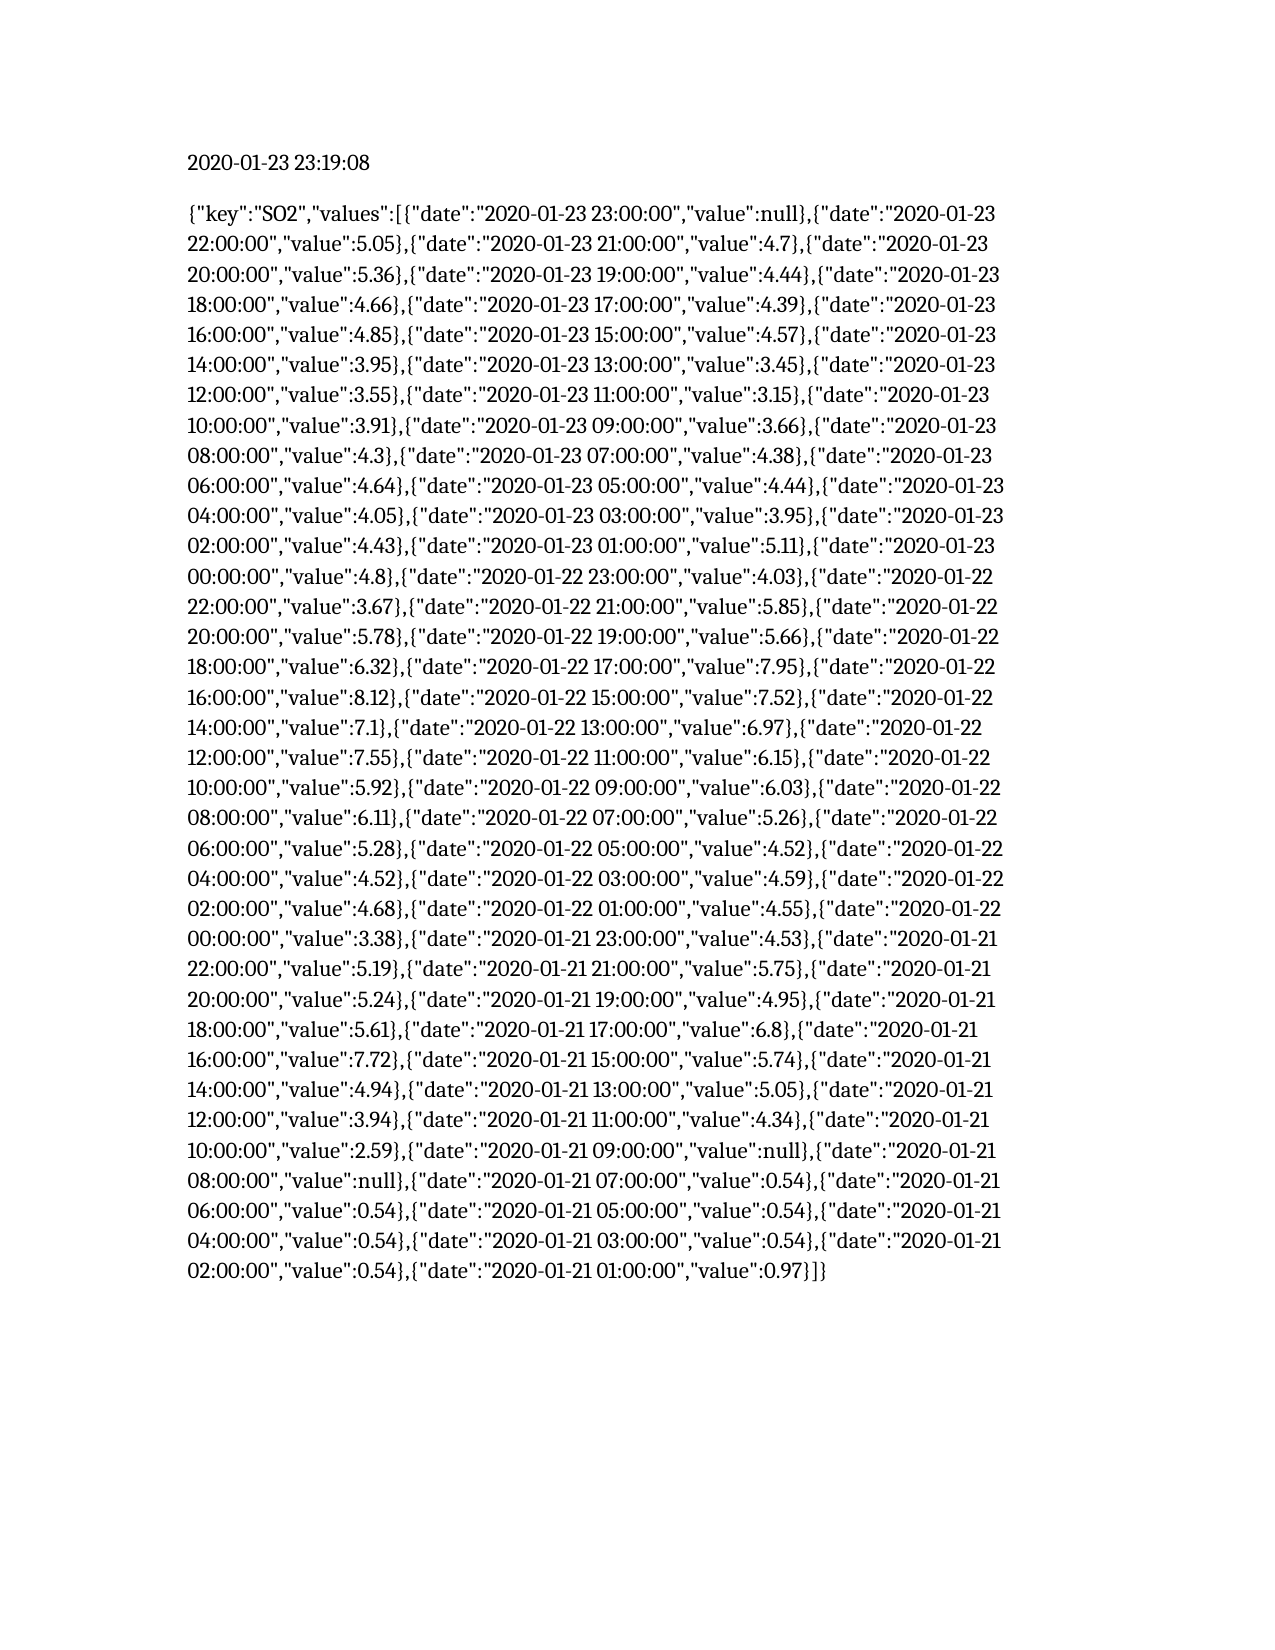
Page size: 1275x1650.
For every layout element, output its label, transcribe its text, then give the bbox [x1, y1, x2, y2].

text {"key":"SO2","values":[{"date":"2020-01-23 23:00:00","value":null},{"date":"2020-01-23 22:00:00","value":5.05},{"date":"2020-01-23 21:00:00","value":4.7},{"date":"2020-01-23 20:00:00","value":5.36},{"date":"2020-01-23 19:00:00","value":4.44},{"date":"2020-01-23 18:00:00","value":4.66},{"date":"2020-01-23 17:00:00","value":4.39},{"date":"2020-01-23 16:00:00","value":4.85},{"date":"2020-01-23 15:00:00","value":4.57},{"date":"2020-01-23 14:00:00","value":3.95},{"date":"2020-01-23 13:00:00","value":3.45},{"date":"2020-01-23 12:00:00","value":3.55},{"date":"2020-01-23 11:00:00","value":3.15},{"date":"2020-01-23 10:00:00","value":3.91},{"date":"2020-01-23 09:00:00","value":3.66},{"date":"2020-01-23 08:00:00","value":4.3},{"date":"2020-01-23 07:00:00","value":4.38},{"date":"2020-01-23 06:00:00","value":4.64},{"date":"2020-01-23 05:00:00","value":4.44},{"date":"2020-01-23 04:00:00","value":4.05},{"date":"2020-01-23 03:00:00","value":3.95},{"date":"2020-01-23 02:00:00","value":4.43},{"date":"2020-01-23 01:00:00","value":5.11},{"date":"2020-01-23 00:00:00","value":4.8},{"date":"2020-01-22 23:00:00","value":4.03},{"date":"2020-01-22 22:00:00","value":3.67},{"date":"2020-01-22 21:00:00","value":5.85},{"date":"2020-01-22 20:00:00","value":5.78},{"date":"2020-01-22 19:00:00","value":5.66},{"date":"2020-01-22 18:00:00","value":6.32},{"date":"2020-01-22 17:00:00","value":7.95},{"date":"2020-01-22 16:00:00","value":8.12},{"date":"2020-01-22 15:00:00","value":7.52},{"date":"2020-01-22 14:00:00","value":7.1},{"date":"2020-01-22 13:00:00","value":6.97},{"date":"2020-01-22 12:00:00","value":7.55},{"date":"2020-01-22 11:00:00","value":6.15},{"date":"2020-01-22 10:00:00","value":5.92},{"date":"2020-01-22 09:00:00","value":6.03},{"date":"2020-01-22 08:00:00","value":6.11},{"date":"2020-01-22 07:00:00","value":5.26},{"date":"2020-01-22 06:00:00","value":5.28},{"date":"2020-01-22 05:00:00","value":4.52},{"date":"2020-01-22 04:00:00","value":4.52},{"date":"2020-01-22 03:00:00","value":4.59},{"date":"2020-01-22 02:00:00","value":4.68},{"date":"2020-01-22 01:00:00","value":4.55},{"date":"2020-01-22 00:00:00","value":3.38},{"date":"2020-01-21 23:00:00","value":4.53},{"date":"2020-01-21 22:00:00","value":5.19},{"date":"2020-01-21 21:00:00","value":5.75},{"date":"2020-01-21 20:00:00","value":5.24},{"date":"2020-01-21 19:00:00","value":4.95},{"date":"2020-01-21 18:00:00","value":5.61},{"date":"2020-01-21 17:00:00","value":6.8},{"date":"2020-01-21 16:00:00","value":7.72},{"date":"2020-01-21 15:00:00","value":5.74},{"date":"2020-01-21 14:00:00","value":4.94},{"date":"2020-01-21 13:00:00","value":5.05},{"date":"2020-01-21 12:00:00","value":3.94},{"date":"2020-01-21 11:00:00","value":4.34},{"date":"2020-01-21 10:00:00","value":2.59},{"date":"2020-01-21 09:00:00","value":null},{"date":"2020-01-21 08:00:00","value":null},{"date":"2020-01-21 07:00:00","value":0.54},{"date":"2020-01-21 06:00:00","value":0.54},{"date":"2020-01-21 05:00:00","value":0.54},{"date":"2020-01-21 04:00:00","value":0.54},{"date":"2020-01-21 03:00:00","value":0.54},{"date":"2020-01-21 02:00:00","value":0.54},{"date":"2020-01-21 01:00:00","value":0.97}]} [187, 201, 1087, 1285]
text 2020-01-23 23:19:08 [187, 150, 1087, 176]
